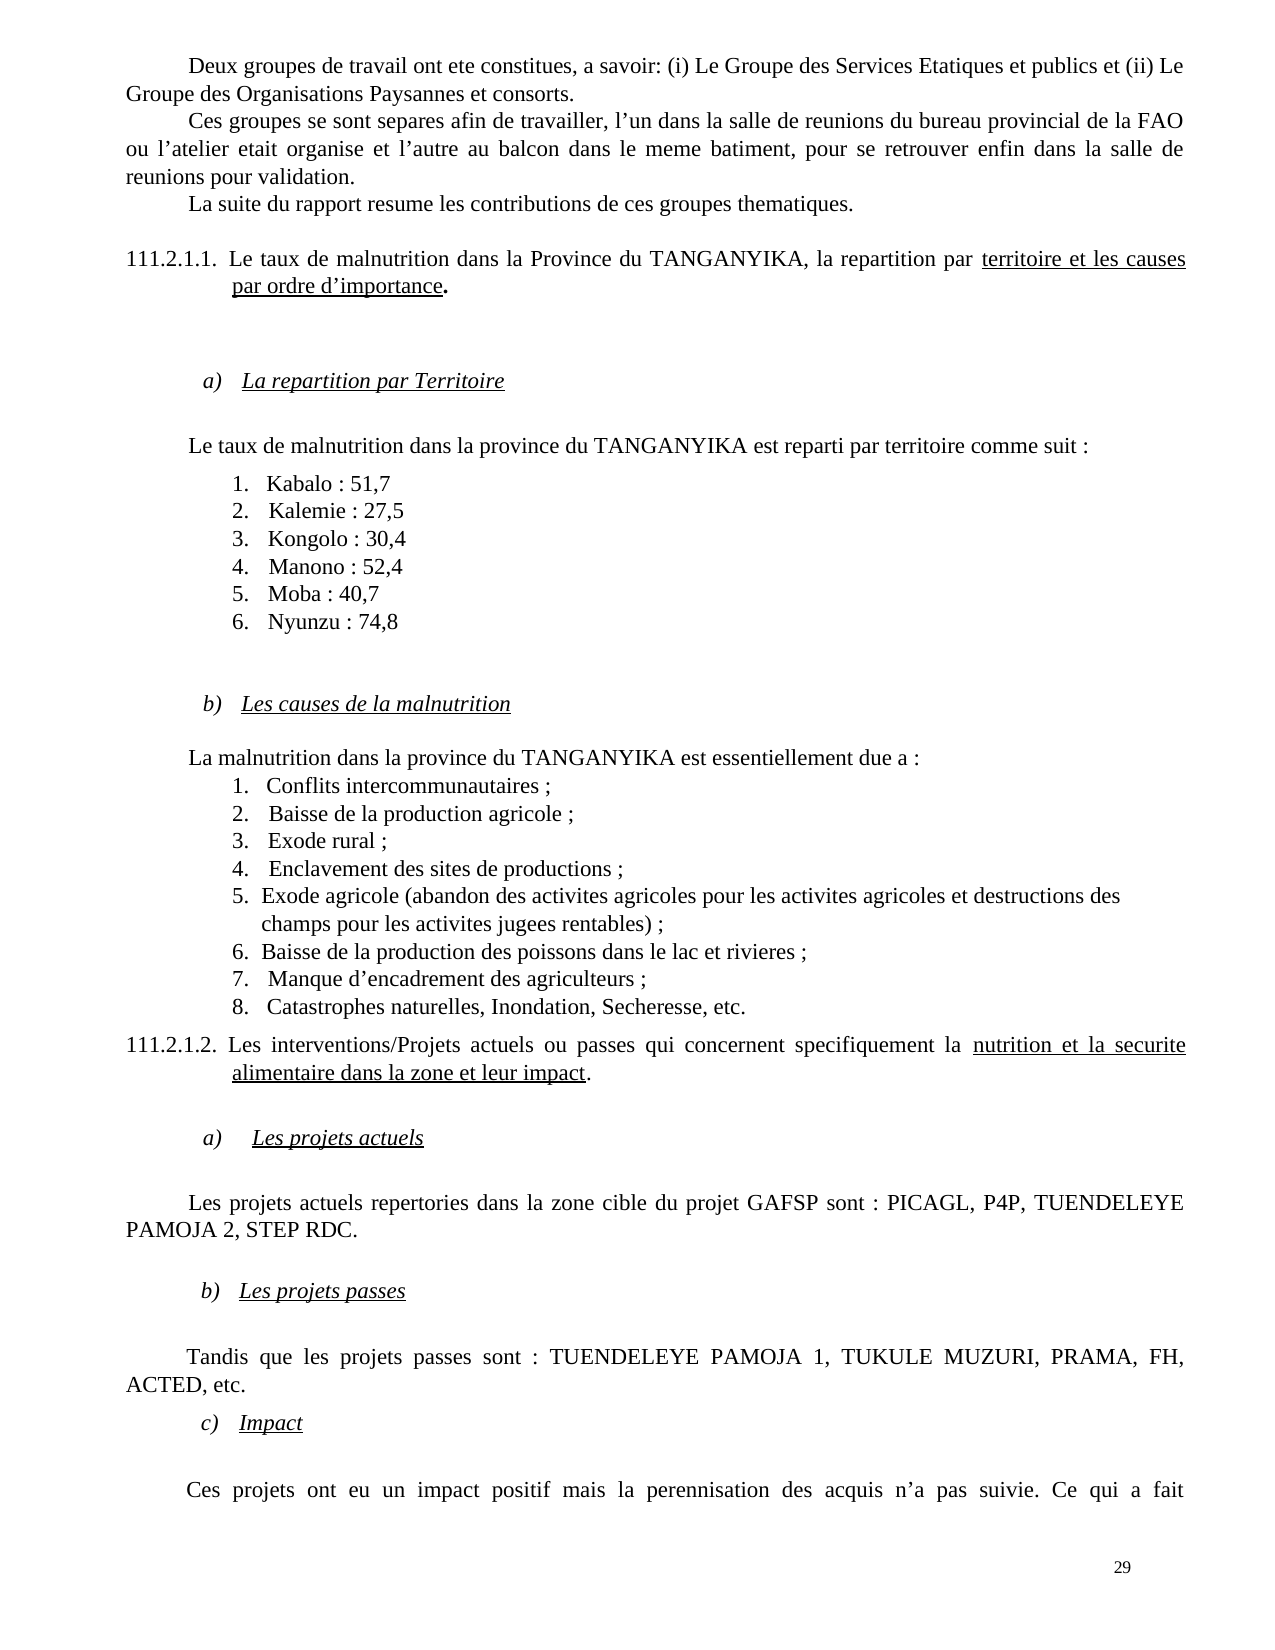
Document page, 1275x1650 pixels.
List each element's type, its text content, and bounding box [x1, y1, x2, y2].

list Baisse de la production des poissons dans le lac et rivieres ; [232, 938, 1186, 964]
text La suite du rapport resume les contributions de ces groupes thematiques. [126, 190, 1186, 217]
list La repartition par Territoire [126, 367, 1186, 393]
text Le taux de malnutrition dans la province du TANGANYIKA est reparti par territoire comme suit : [126, 432, 1186, 458]
list Manque d’encadrement des agriculteurs ; [232, 965, 1186, 992]
list Manono : 52,4 [232, 553, 1186, 579]
list Conflits intercommunautaires ; [232, 772, 1186, 798]
text Deux groupes de travail ont ete constitues, a savoir: (i) Le Groupe des Services Etatiques et publics et (ii) Le Groupe des Organisations Paysannes et consorts. [126, 52, 1186, 106]
list Kalemie : 27,5 [232, 498, 1186, 524]
text Ces groupes se sont separes afin de travailler, l’un dans la salle de reunions du bureau provincial de la FAO ou l’atelier etait organise et l’autre au balcon dans le meme batiment, pour se retrouver enfin dans la salle de reunions pour validation. [126, 107, 1186, 189]
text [126, 1476, 1186, 1502]
list Exode agricole (abandon des activites agricoles pour les activites agricoles et destructions des champs pour les activites jugees rentables) ; [232, 882, 1186, 936]
list Exode rural ; [232, 827, 1186, 854]
text Tandis que les projets passes sont : TUENDELEYE PAMOJA 1, TUKULE MUZURI, PRAMA, FH, ACTED, etc. [126, 1343, 1186, 1397]
list Nyunzu : 74,8 [232, 608, 1186, 634]
text Les projets actuels repertories dans la zone cible du projet GAFSP sont : PICAGL, P4P, TUENDELEYE PAMOJA 2, STEP RDC. [126, 1189, 1186, 1243]
list Les projets passes [126, 1277, 1186, 1304]
list Les interventions/Projets actuels ou passes qui concernent specifiquement la nutrition et la securite alimentaire dans la zone et leur impact. [126, 1031, 1186, 1085]
list Moba : 40,7 [232, 580, 1186, 607]
list Impact [126, 1409, 1186, 1435]
list Les projets actuels [126, 1124, 1186, 1150]
list Kabalo : 51,7 [232, 470, 1186, 496]
list Catastrophes naturelles, Inondation, Secheresse, etc. [232, 993, 1186, 1019]
list Kongolo : 30,4 [232, 525, 1186, 552]
list Baisse de la production agricole ; [232, 800, 1186, 826]
list Le taux de malnutrition dans la Province du TANGANYIKA, la repartition par territoire et les causes par ordre d’importance. [126, 245, 1186, 299]
list Les causes de la malnutrition [126, 690, 1186, 716]
text La malnutrition dans la province du TANGANYIKA est essentiellement due a : [126, 744, 1186, 771]
list Enclavement des sites de productions ; [232, 855, 1186, 881]
